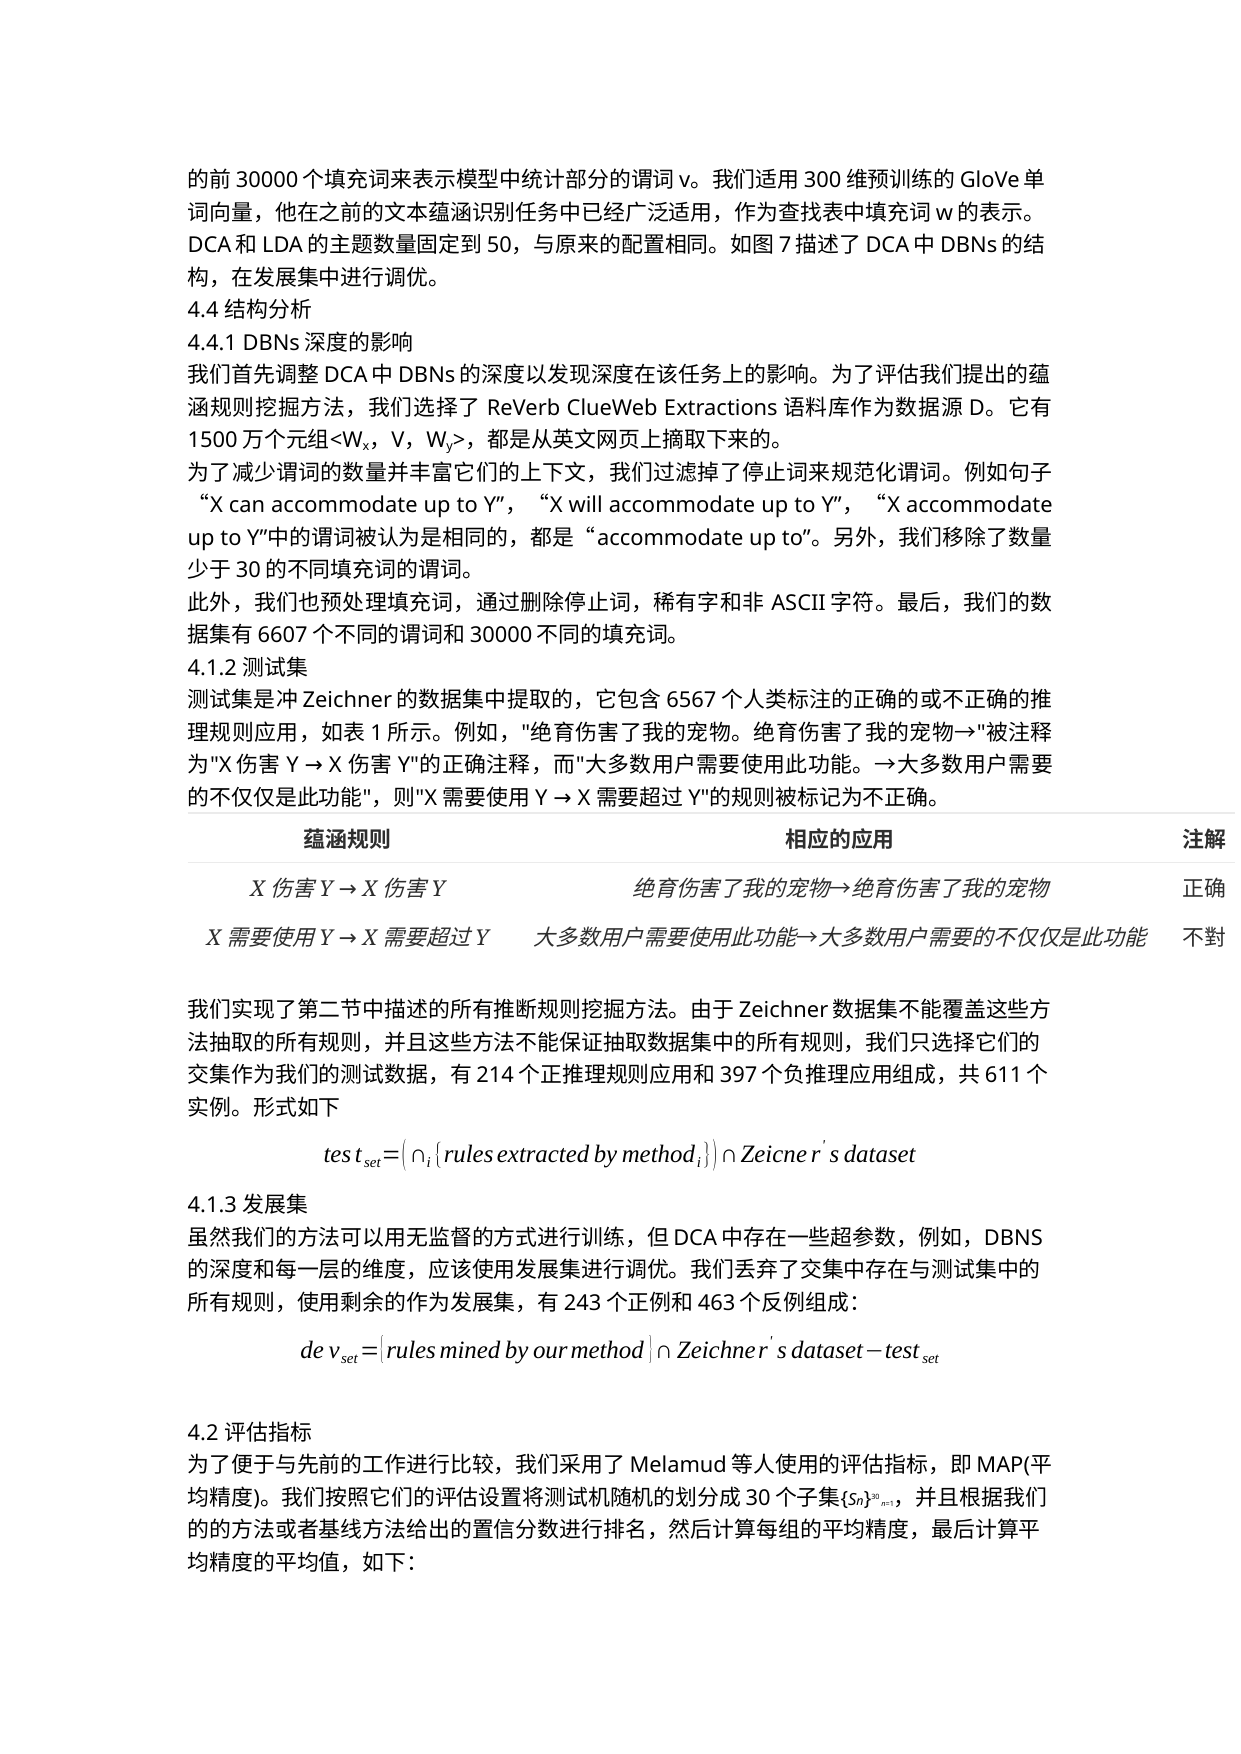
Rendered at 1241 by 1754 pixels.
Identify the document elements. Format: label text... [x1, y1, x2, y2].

text 虽然我们的方法可以用无监督的方式进行训练，但DCA中存在一些超参数，例如，DBNS的深度和每一层的维度，应该使用发展集进行调优。我们丢弃了交集中存在与测试集中的所有规则，使用剩余的作为发展集，有243个正例和463个反例组成： [187, 1219, 1053, 1317]
table_cell X 伤害 Y → X 伤害 Y [188, 863, 507, 911]
table_cell 绝育伤害了我的宠物→绝育伤害了我的宠物 [508, 863, 1172, 911]
text 4.2 评估指标 [187, 1414, 1053, 1447]
table_cell 正确 [1172, 863, 1235, 911]
table_cell 不對 [1172, 911, 1235, 959]
table_header 注解 [1172, 814, 1235, 862]
table_cell 大多数用户需要使用此功能→大多数用户需要的不仅仅是此功能 [508, 911, 1172, 959]
text 4.4.1 DBNs深度的影响 [187, 324, 1053, 357]
text 我们首先调整DCA中DBNs的深度以发现深度在该任务上的影响。为了评估我们提出的蕴涵规则挖掘方法，我们选择了ReVerb ClueWeb Extractions语料库作为数据源D。它有1500万个元组<Wx，V，Wy>，都是从英文网页上摘取下来的。 [187, 357, 1053, 454]
text 4.1.3 发展集 [187, 1187, 1053, 1219]
text 4.1.2 测试集 [187, 649, 1053, 682]
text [187, 162, 1053, 292]
text 4.4 结构分析 [187, 292, 1053, 324]
text 为了便于与先前的工作进行比较，我们采用了Melamud等人使用的评估指标，即MAP(平均精度)。我们按照它们的评估设置将测试机随机的划分成30个子集{Sn}30 n=1，并且根据我们的的方法或者基线方法给出的置信分数进行排名，然后计算每组的平均精度，最后计算平均精度的平均值，如下： [187, 1447, 1053, 1577]
table_header 蕴涵规则 [188, 814, 507, 862]
text 为了减少谓词的数量并丰富它们的上下文，我们过滤掉了停止词来规范化谓词。例如句子“X can accommodate up to Y”，“X will accommodate up to Y”，“X accommodate up to Y”中的谓词被认为是相同的，都是“accommodate up to”。另外，我们移除了数量少于30的不同填充词的谓词。 [187, 454, 1053, 584]
table_header 相应的应用 [508, 814, 1172, 862]
text 我们实现了第二节中描述的所有推断规则挖掘方法。由于Zeichner数据集不能覆盖这些方法抽取的所有规则，并且这些方法不能保证抽取数据集中的所有规则，我们只选择它们的交集作为我们的测试数据，有214个正推理规则应用和397个负推理应用组成，共611个实例。形式如下 [187, 992, 1053, 1122]
text 测试集是冲Zeichner的数据集中提取的，它包含6567个人类标注的正确的或不正确的推理规则应用，如表1所示。例如，"绝育伤害了我的宠物。绝育伤害了我的宠物→"被注释为"X伤害 Y → X 伤害 Y"的正确注释，而"大多数用户需要使用此功能。→大多数用户需要的不仅仅是此功能"，则"X 需要使用 Y → X 需要超过 Y"的规则被标记为不正确。 [187, 682, 1053, 812]
table_cell X 需要使用 Y → X 需要超过 Y [188, 911, 507, 959]
text 此外，我们也预处理填充词，通过删除停止词，稀有字和非ASCII字符。最后，我们的数据集有6607个不同的谓词和30000不同的填充词。 [187, 584, 1053, 649]
